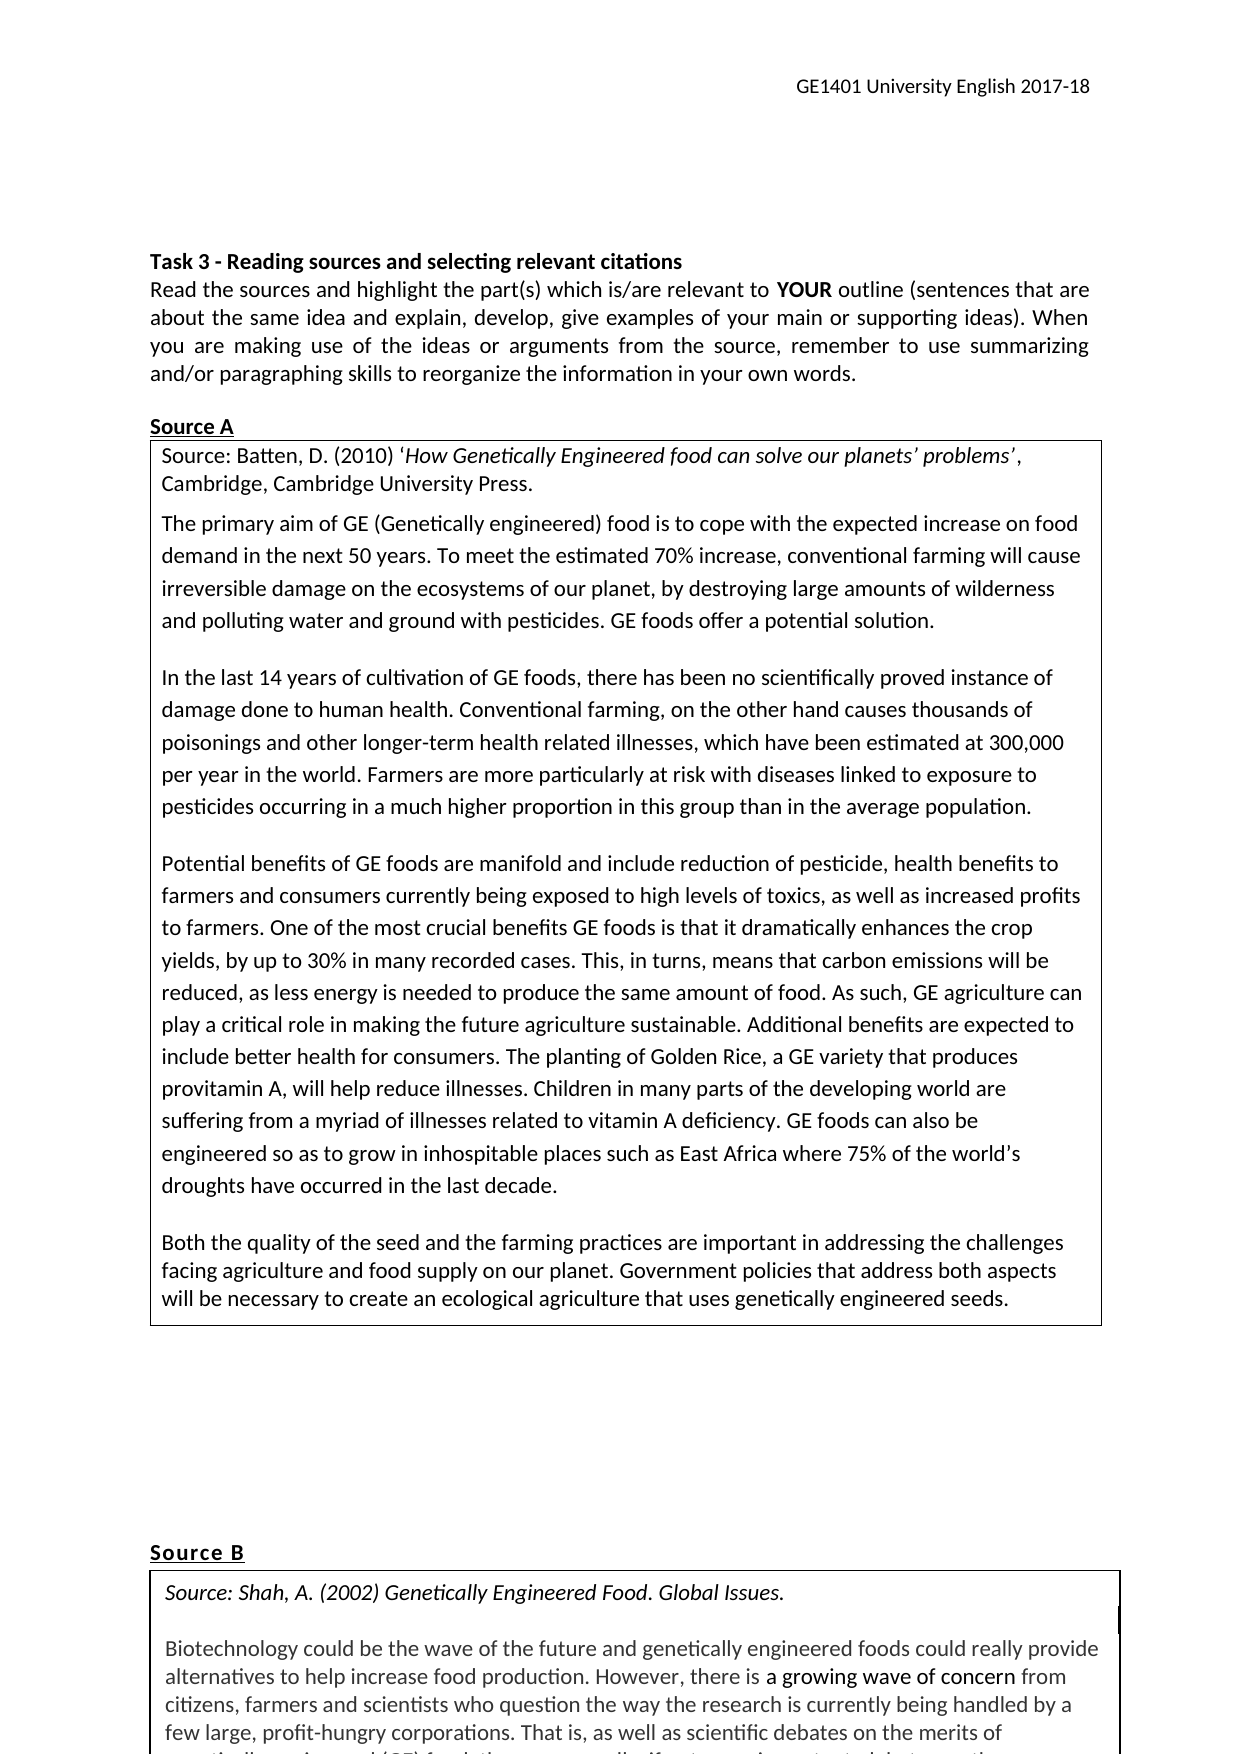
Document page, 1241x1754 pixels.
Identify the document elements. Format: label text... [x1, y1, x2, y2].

text Source A [150, 412, 1090, 440]
text Task 3 - Reading sources and selecting relevant citations [150, 247, 1090, 275]
list Source B [150, 1538, 1090, 1566]
table_header Source: Batten, D. (2010) ‘How Genetically Engineered food can solve our planets’ problems’, Cambridge, Cambridge University Press. The primary aim of GE (Genetically engineered) food is to cope with the expected increase on food demand in the next 50 years. To meet the estimated 70% increase, conventional farming will cause irreversible damage on the ecosystems of our planet, by destroying large amounts of wilderness and polluting water and ground with pesticides. GE foods offer a potential solution. In the last 14 years of cultivation of GE foods, there has been no scientifically proved instance of damage done to human health. Conventional farming, on the other hand causes thousands of poisonings and other longer-term health related illnesses, which have been estimated at 300,000 per year in the world. Farmers are more particularly at risk with diseases linked to exposure to pesticides occurring in a much higher proportion in this group than in the average population. Potential benefits of GE foods are manifold and include reduction of pesticide, health benefits to farmers and consumers currently being exposed to high levels of toxics, as well as increased profits to farmers. One of the most crucial benefits GE foods is that it dramatically enhances the crop yields, by up to 30% in many recorded cases. This, in turns, means that carbon emissions will be reduced, as less energy is needed to produce the same amount of food. As such, GE agriculture can play a critical role in making the future agriculture sustainable. Additional benefits are expected to include better health for consumers. The planting of Golden Rice, a GE variety that produces provitamin A, will help reduce illnesses. Children in many parts of the developing world are suffering from a myriad of illnesses related to vitamin A deficiency. GE foods can also be engineered so as to grow in inhospitable places such as East Africa where 75% of the world’s droughts have occurred in the last decade. Both the quality of the seed and the farming practices are important in addressing the challenges facing agriculture and food supply on our planet. Government policies that address both aspects will be necessary to create an ecological agriculture that uses genetically engineered seeds. [151, 441, 1101, 1325]
text Read the sources and highlight the part(s) which is/are relevant to YOUR outline (sentences that are about the same idea and explain, develop, give examples of your main or supporting ideas). When you are making use of the ideas or arguments from the source, remember to use summarizing and/or paragraphing skills to reorganize the information in your own words. [150, 275, 1090, 387]
